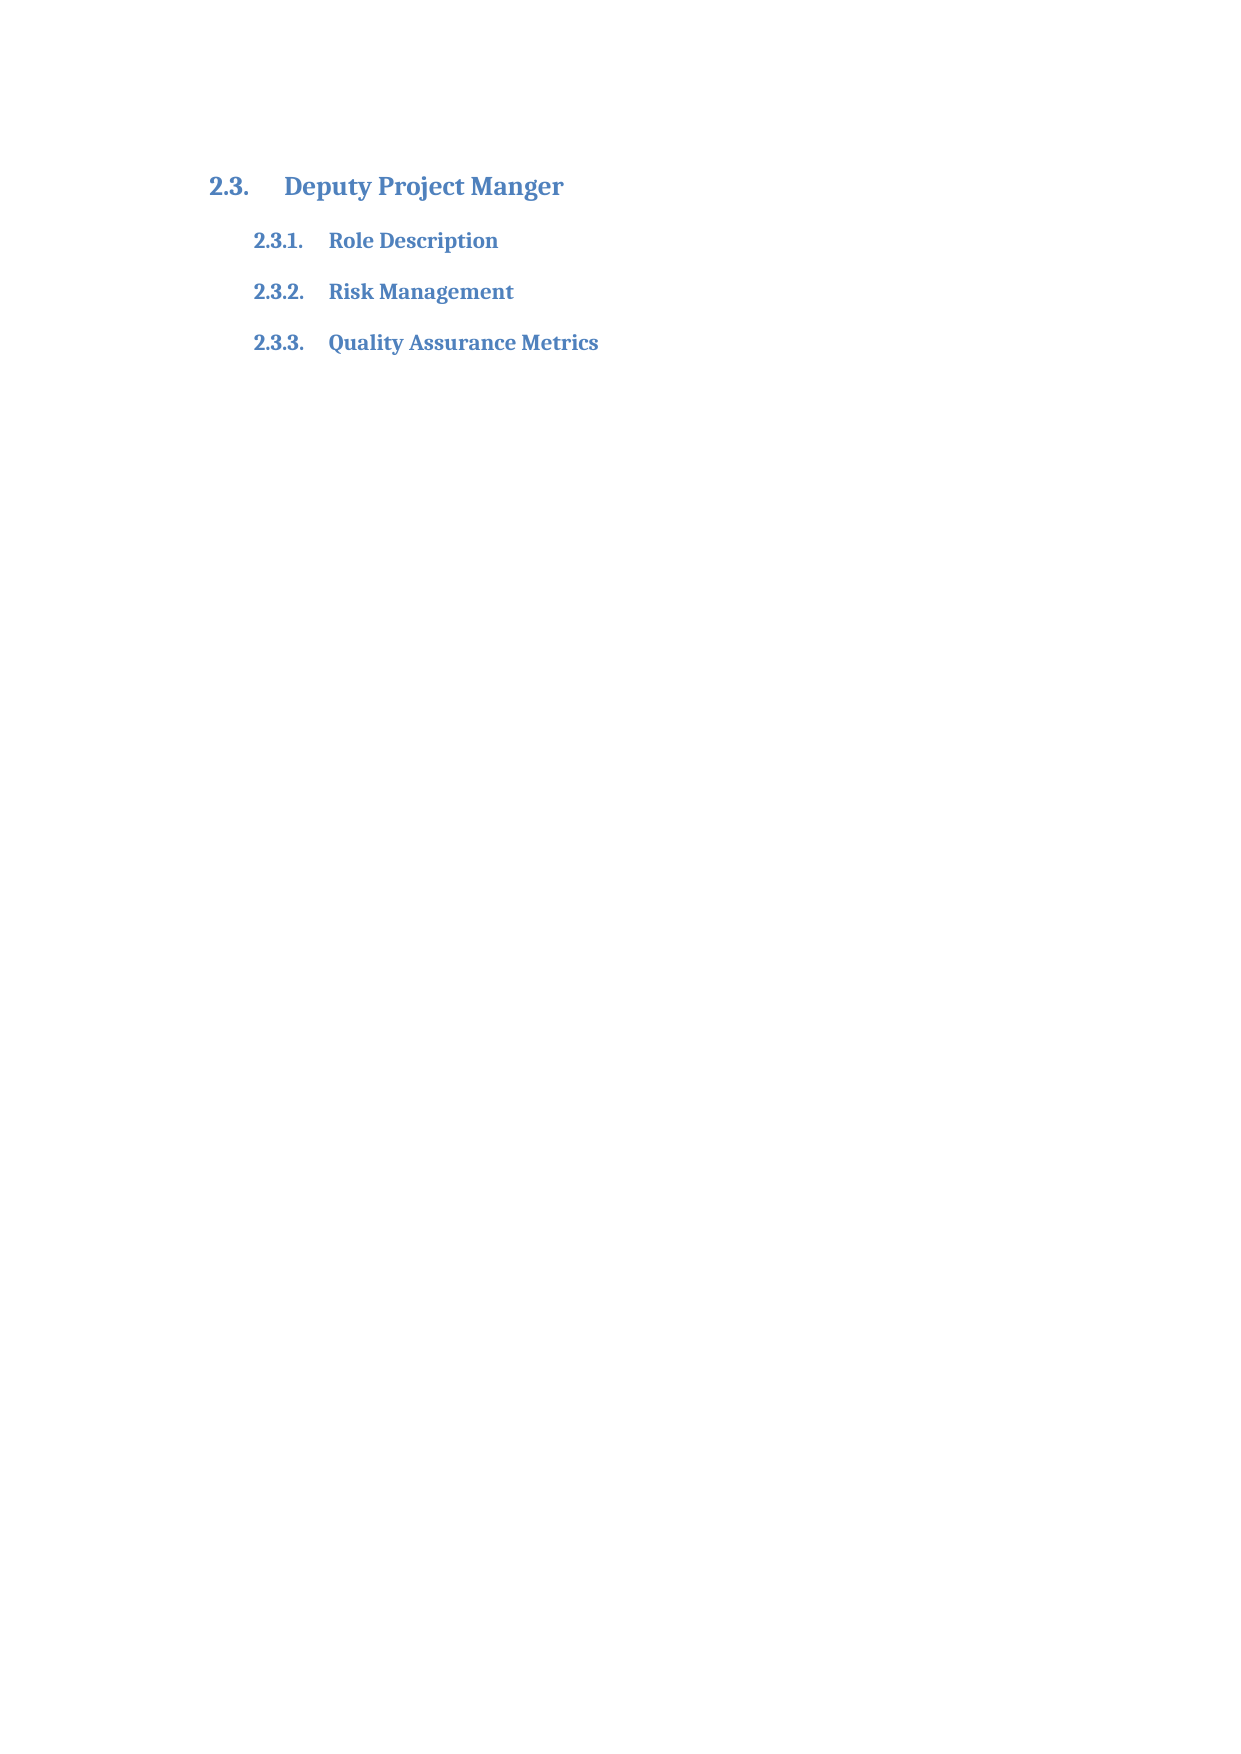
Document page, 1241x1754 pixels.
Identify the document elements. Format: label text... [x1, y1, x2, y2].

subtitle Quality Assurance Metrics [253, 329, 1090, 356]
subtitle Role Description [253, 227, 1090, 254]
subtitle Deputy Project Manger [209, 171, 1090, 202]
subtitle Risk Management [253, 278, 1090, 305]
